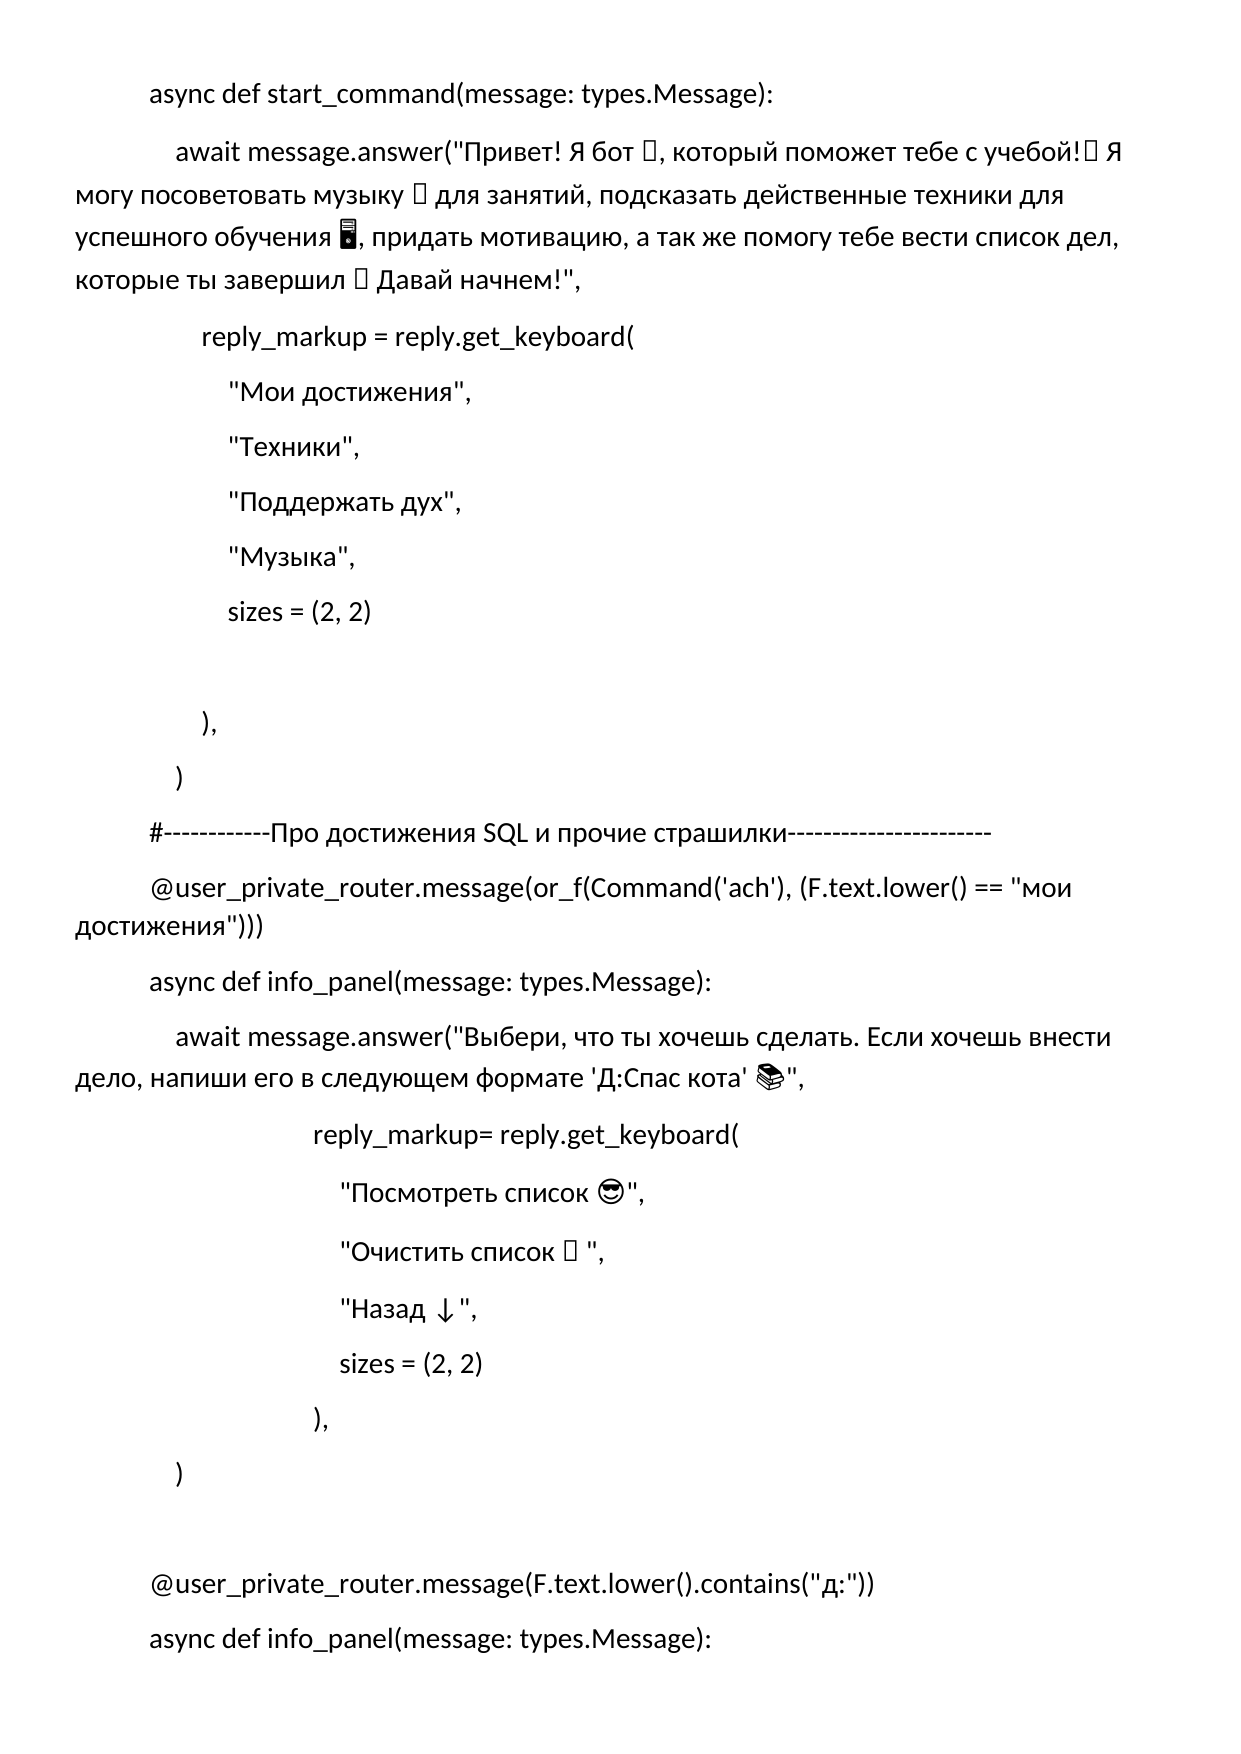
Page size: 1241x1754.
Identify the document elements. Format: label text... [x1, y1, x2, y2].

text async def start_command(message: types.Message): [75, 75, 1165, 111]
text ) [75, 759, 1165, 794]
text "Посмотреть список 😎", [75, 1171, 1165, 1211]
text "Музыка", [75, 538, 1165, 574]
text ), [75, 704, 1165, 739]
text reply_markup = reply.get_keyboard( [75, 318, 1165, 354]
text sizes = (2, 2) [75, 593, 1165, 629]
text @user_private_router.message(or_f(Command('ach'), (F.text.lower() == "мои достижения"))) [75, 869, 1165, 943]
text reply_markup= reply.get_keyboard( [75, 1116, 1165, 1152]
text @user_private_router.message(F.text.lower().contains("д:")) [75, 1566, 1165, 1601]
text await message.answer("Привет! Я бот 🤖, который поможет тебе с учебой!🧠 Я могу посоветовать музыку 🎵 для занятий, подсказать действенные техники для успешного обучения 🖥️, придать мотивацию, а так же помогу тебе вести список дел, которые ты завершил 📂 Давай начнем!", [75, 130, 1165, 298]
text async def info_panel(message: types.Message): [75, 963, 1165, 998]
text "Назад ↓", [75, 1290, 1165, 1326]
text ), [75, 1400, 1165, 1436]
text "Очистить список ❌ ", [75, 1231, 1165, 1270]
text "Поддержать дух", [75, 483, 1165, 519]
text #------------Про достижения SQL и прочие страшилки----------------------- [75, 814, 1165, 849]
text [75, 1621, 1165, 1656]
text sizes = (2, 2) [75, 1345, 1165, 1381]
text "Мои достижения", [75, 373, 1165, 409]
text await message.answer("Выбери, что ты хочешь сделать. Если хочешь внести дело, напиши его в следующем формате 'Д:Спас кота' 📚", [75, 1018, 1165, 1096]
text "Техники", [75, 428, 1165, 464]
text ) [75, 1455, 1165, 1491]
